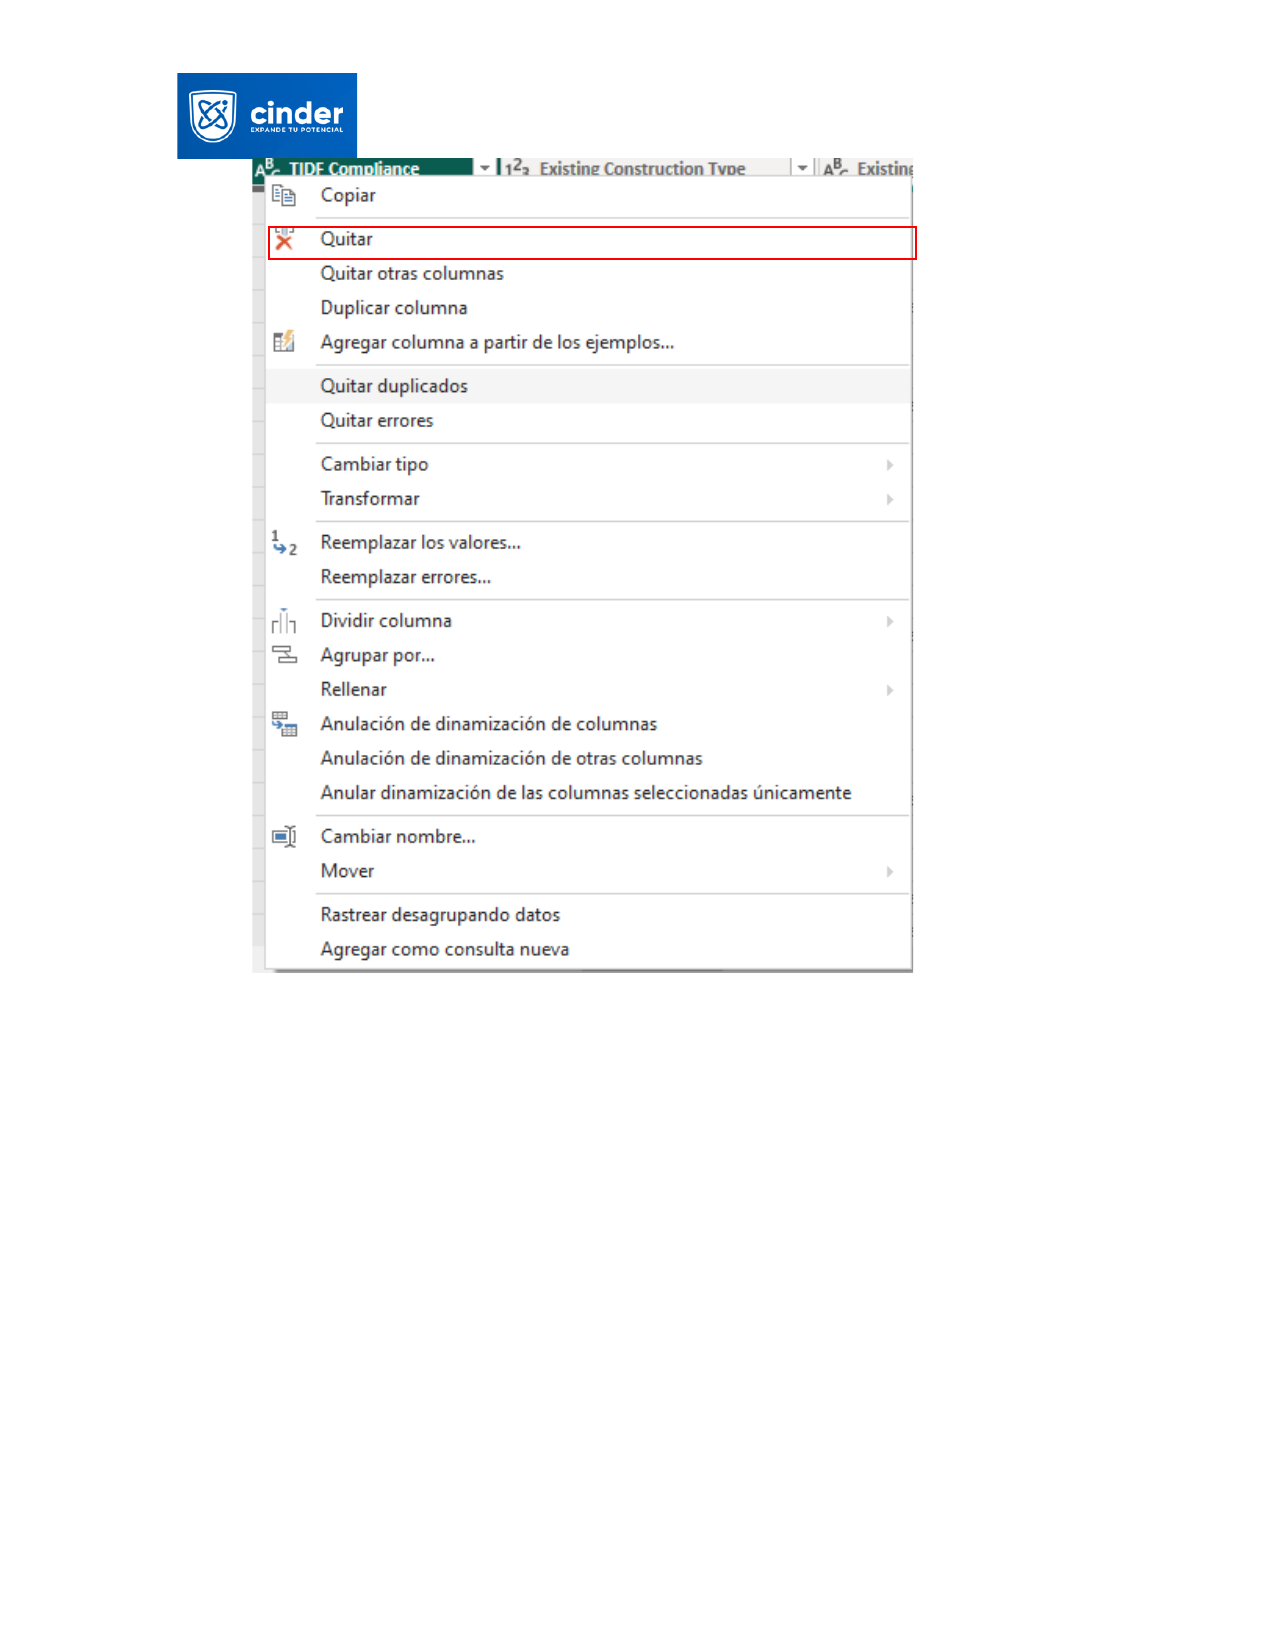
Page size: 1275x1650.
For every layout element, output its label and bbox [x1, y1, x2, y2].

picture [270, 228, 914, 258]
picture [177, 73, 914, 973]
